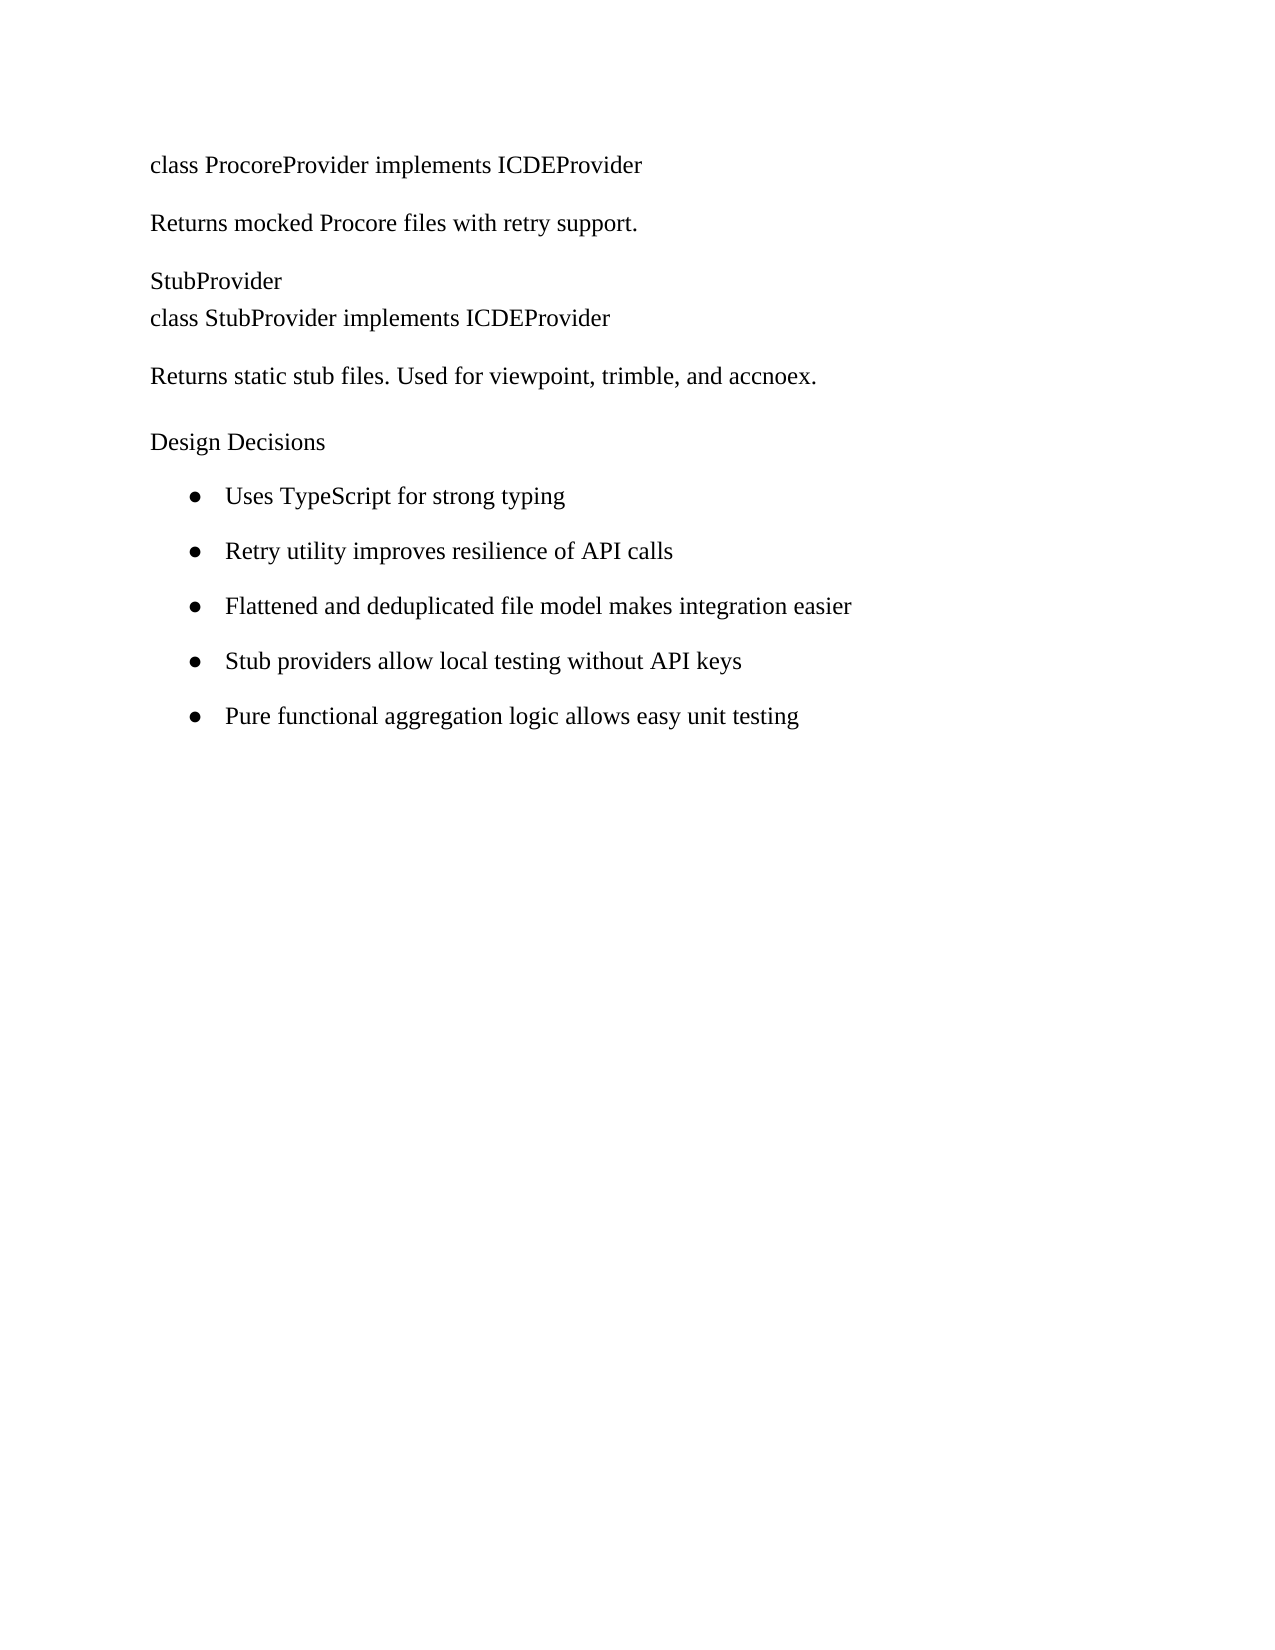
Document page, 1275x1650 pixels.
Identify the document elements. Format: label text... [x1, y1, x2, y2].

subtitle Design Decisions [150, 427, 1125, 456]
text class ProcoreProvider implements ICDEProvider [150, 150, 1125, 179]
list Retry utility improves resilience of API calls [187, 536, 1125, 591]
list Pure functional aggregation logic allows easy unit testing [187, 701, 1125, 730]
list Uses TypeScript for strong typing [187, 481, 1125, 536]
text Returns static stub files. Used for viewpoint, trimble, and accnoex. [150, 361, 1125, 390]
list Stub providers allow local testing without API keys [187, 646, 1125, 701]
subtitle StubProvider [150, 266, 1125, 295]
text class StubProvider implements ICDEProvider [150, 303, 1125, 332]
list Flattened and deduplicated file model makes integration easier [187, 591, 1125, 646]
text Returns mocked Procore files with retry support. [150, 208, 1125, 237]
